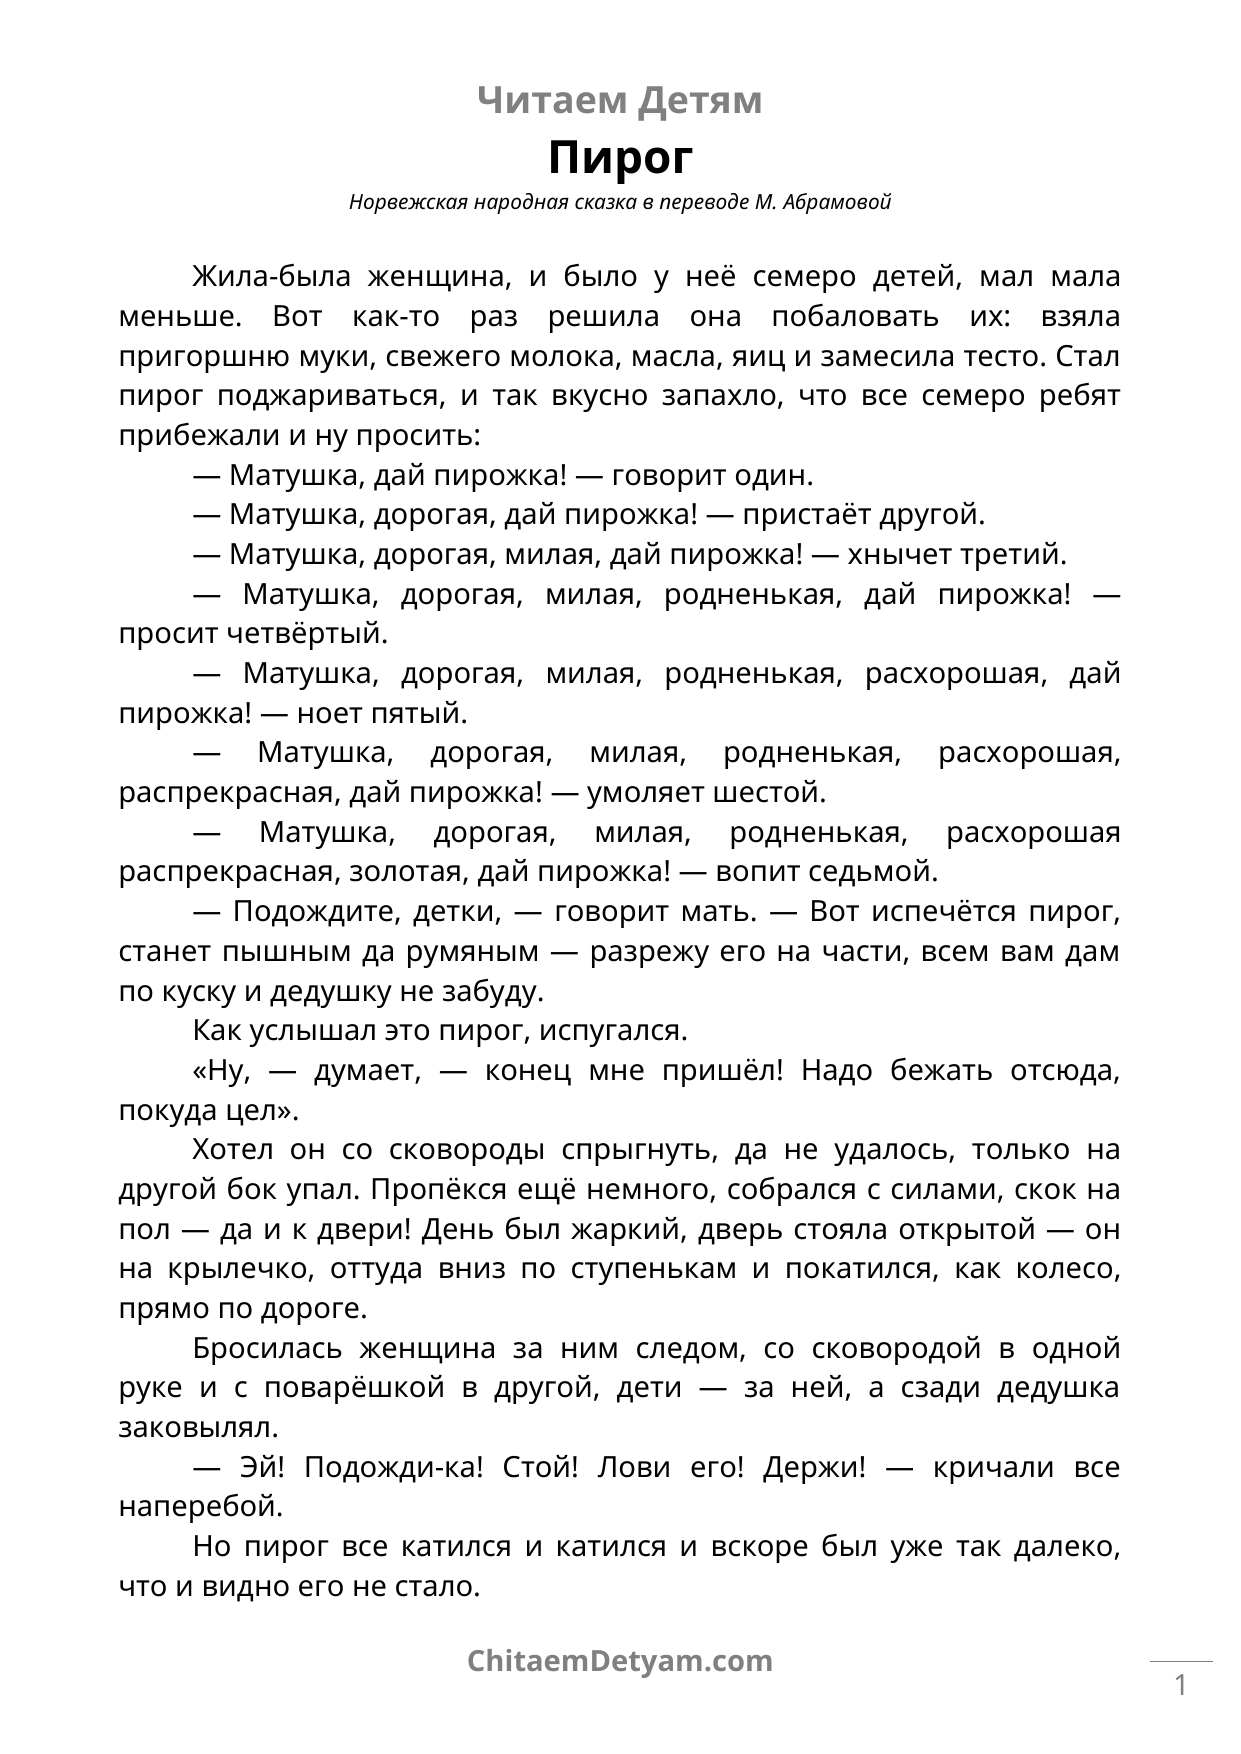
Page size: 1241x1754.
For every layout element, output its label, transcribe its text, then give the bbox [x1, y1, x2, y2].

text Как услышал это пирог, испугался. [118, 1009, 1122, 1049]
text Жила-была женщина, и было у неё семеро детей, мал мала меньше. Вот как-то раз решила она побаловать их: взяла пригоршню муки, свежего молока, масла, яиц и замесила тесто. Стал пирог поджариваться, и так вкусно запахло, что все семеро ребят прибежали и ну просить: [118, 255, 1122, 454]
text — Матушка, дорогая, милая, родненькая, расхорошая, распрекрасная, дай пирожка! — умоляет шестой. [118, 732, 1122, 811]
text — Матушка, дорогая, милая, родненькая, расхорошая, дай пирожка! — ноет пятый. [118, 652, 1122, 732]
text — Матушка, дорогая, милая, родненькая, дай пирожка! — просит четвёртый. [118, 573, 1122, 652]
text Хотел он со сковороды спрыгнуть, да не удалось, только на другой бок упал. Пропёкся ещё немного, собрался с силами, скок на пол — да и к двери! День был жаркий, дверь стояла открытой — он на крылечко, оттуда вниз по ступенькам и покатился, как колесо, прямо по дороге. [118, 1128, 1122, 1327]
text — Матушка, дорогая, милая, родненькая, расхорошая распрекрасная, золотая, дай пирожка! — вопит седьмой. [118, 811, 1122, 890]
text — Эй! Подожди-ка! Стой! Лови его! Держи! — кричали все наперебой. [118, 1446, 1122, 1525]
text — Матушка, дай пирожка! — говорит один. [118, 454, 1122, 493]
text «Ну, — думает, — конец мне пришёл! Надо бежать отсюда, покуда цел». [118, 1049, 1122, 1128]
text — Матушка, дорогая, милая, дай пирожка! — хнычет третий. [118, 533, 1122, 573]
text Бросилась женщина за ним следом, со сковородой в одной руке и с поварёшкой в другой, дети — за ней, а сзади дедушка заковылял. [118, 1327, 1122, 1446]
text Пирог Норвежская народная сказка в переводе М. Абрамовой [118, 125, 1122, 216]
text — Подождите, детки, — говорит мать. — Вот испечётся пирог, станет пышным да румяным — разрежу его на части, всем вам дам по куску и дедушку не забуду. [118, 890, 1122, 1009]
text — Матушка, дорогая, дай пирожка! — пристаёт другой. [118, 493, 1122, 533]
text Но пирог все катился и катился и вскоре был уже так далеко, что и видно его не стало. [118, 1525, 1122, 1605]
